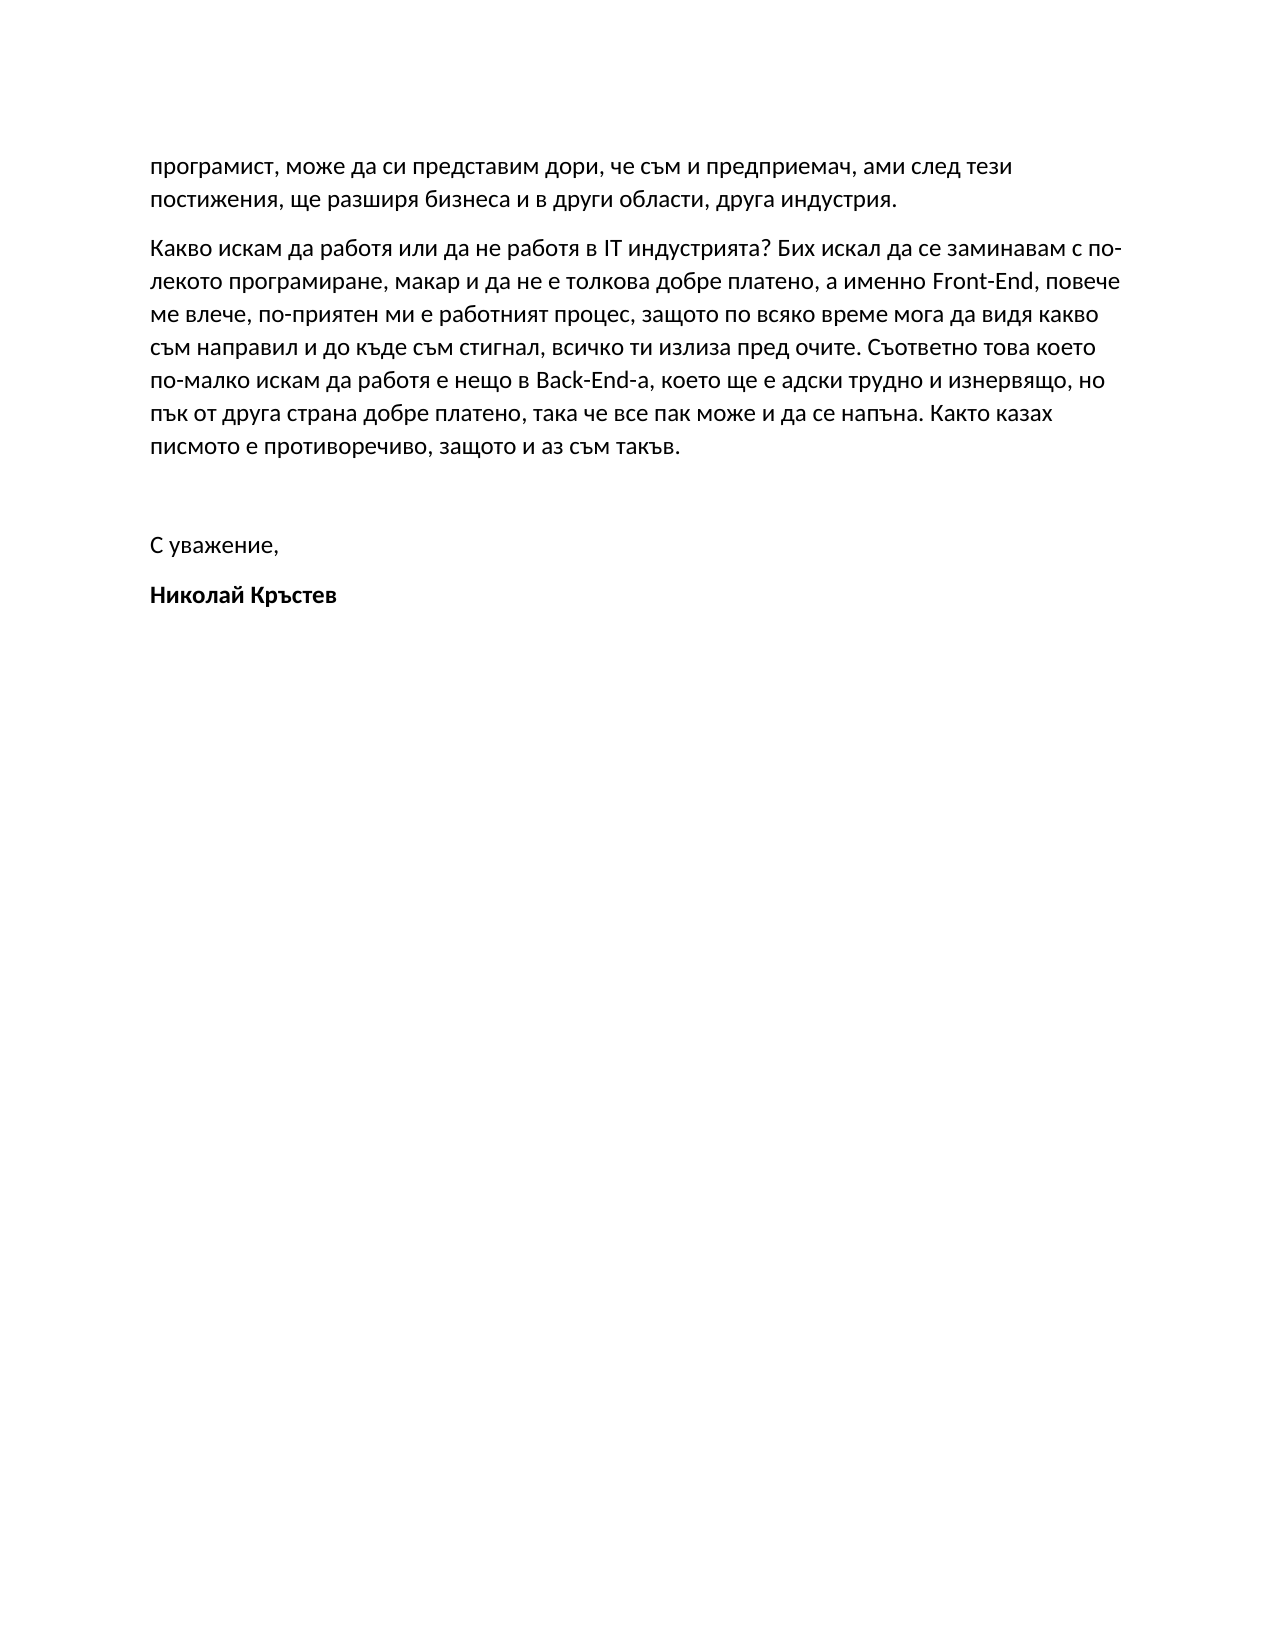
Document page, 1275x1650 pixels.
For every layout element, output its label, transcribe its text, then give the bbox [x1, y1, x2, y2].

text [150, 150, 1125, 213]
text Какво искам да работя или да не работя в IT индустрията? Бих искал да се заминавам с по-лекото програмиране, макар и да не е толкова добре платено, а именно Front-End, повече ме влече, по-приятен ми е работният процес, защото по всяко време мога да видя какво съм направил и до къде съм стигнал, всичко ти излиза пред очите. Съответно това което по-малко искам да работя е нещо в Back-End-а, което ще е адски трудно и изнервящо, но пък от друга страна добре платено, така че все пак може и да се напъна. Както казах писмото е противоречиво, защото и аз съм такъв. [150, 232, 1125, 461]
text Николай Кръстев [150, 579, 1125, 609]
text С уважение, [150, 529, 1125, 560]
